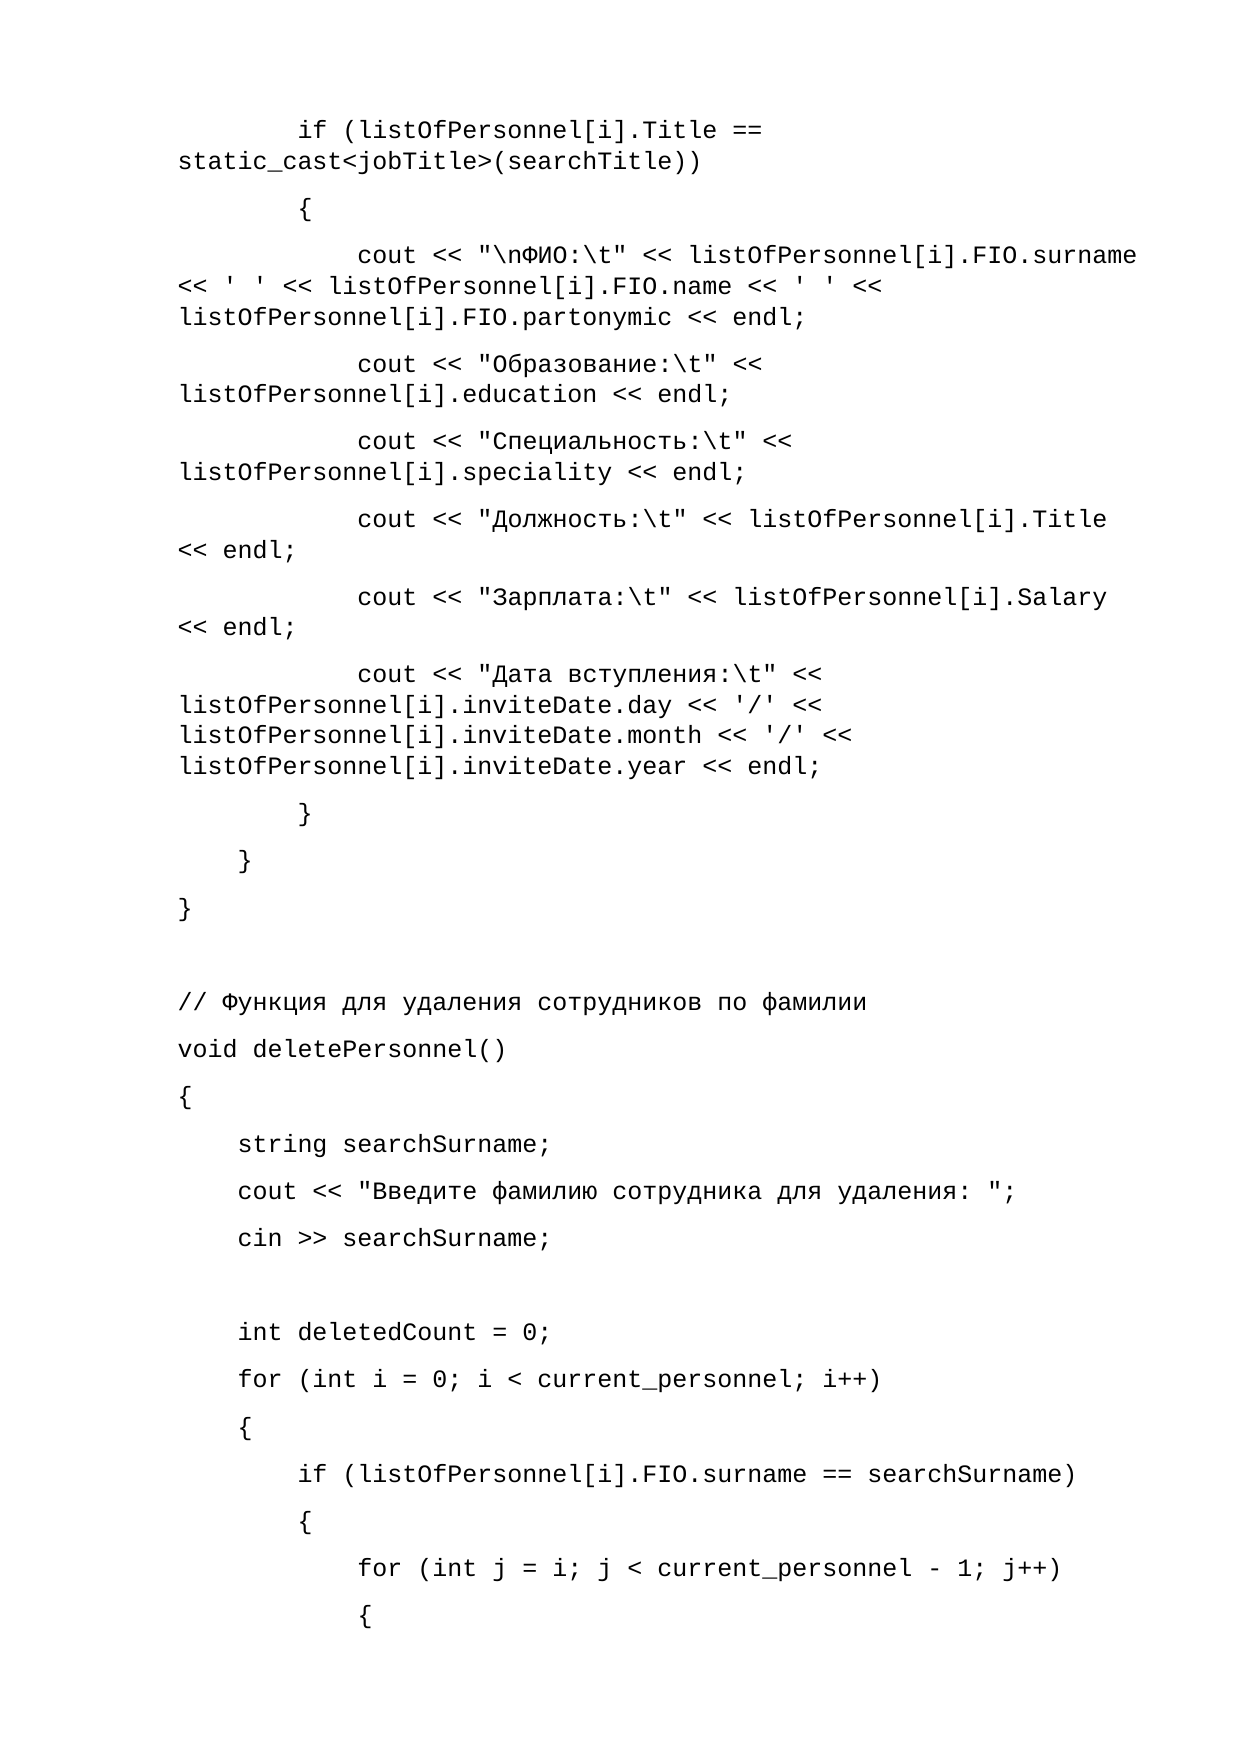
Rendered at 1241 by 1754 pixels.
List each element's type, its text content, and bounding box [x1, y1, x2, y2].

text cout << "Должность:\t" << listOfPersonnel[i].Title << endl; [177, 507, 1152, 566]
text cout << "Зарплата:\t" << listOfPersonnel[i].Salary << endl; [177, 584, 1152, 643]
text cout << "Дата вступления:\t" << listOfPersonnel[i].inviteDate.day << '/' << listOfPersonnel[i].inviteDate.month << '/' << listOfPersonnel[i].inviteDate.year << endl; [177, 662, 1152, 782]
text // Функция для удаления сотрудников по фамилии [177, 989, 1152, 1018]
text cout << "Образование:\t" << listOfPersonnel[i].education << endl; [177, 351, 1152, 410]
text for (int i = 0; i < current_personnel; i++) [177, 1367, 1152, 1395]
text cout << "\nФИО:\t" << listOfPersonnel[i].FIO.surname << ' ' << listOfPersonnel[i].FIO.name << ' ' << listOfPersonnel[i].FIO.partonymic << endl; [177, 243, 1152, 332]
text void deletePersonnel() [177, 1037, 1152, 1065]
text } [177, 801, 1152, 829]
text if (listOfPersonnel[i].Title == static_cast<jobTitle>(searchTitle)) [177, 118, 1152, 177]
text if (listOfPersonnel[i].FIO.surname == searchSurname) [177, 1461, 1152, 1490]
text { [177, 1084, 1152, 1112]
text } [177, 895, 1152, 923]
text cout << "Специальность:\t" << listOfPersonnel[i].speciality << endl; [177, 429, 1152, 488]
text } [177, 848, 1152, 876]
text { [177, 1414, 1152, 1443]
text for (int j = i; j < current_personnel - 1; j++) [177, 1556, 1152, 1584]
text { [177, 196, 1152, 224]
text string searchSurname; [177, 1131, 1152, 1159]
text { [177, 1603, 1152, 1631]
text { [177, 1509, 1152, 1537]
text cin >> searchSurname; [177, 1226, 1152, 1254]
text cout << "Введите фамилию сотрудника для удаления: "; [177, 1178, 1152, 1207]
text int deletedCount = 0; [177, 1320, 1152, 1348]
